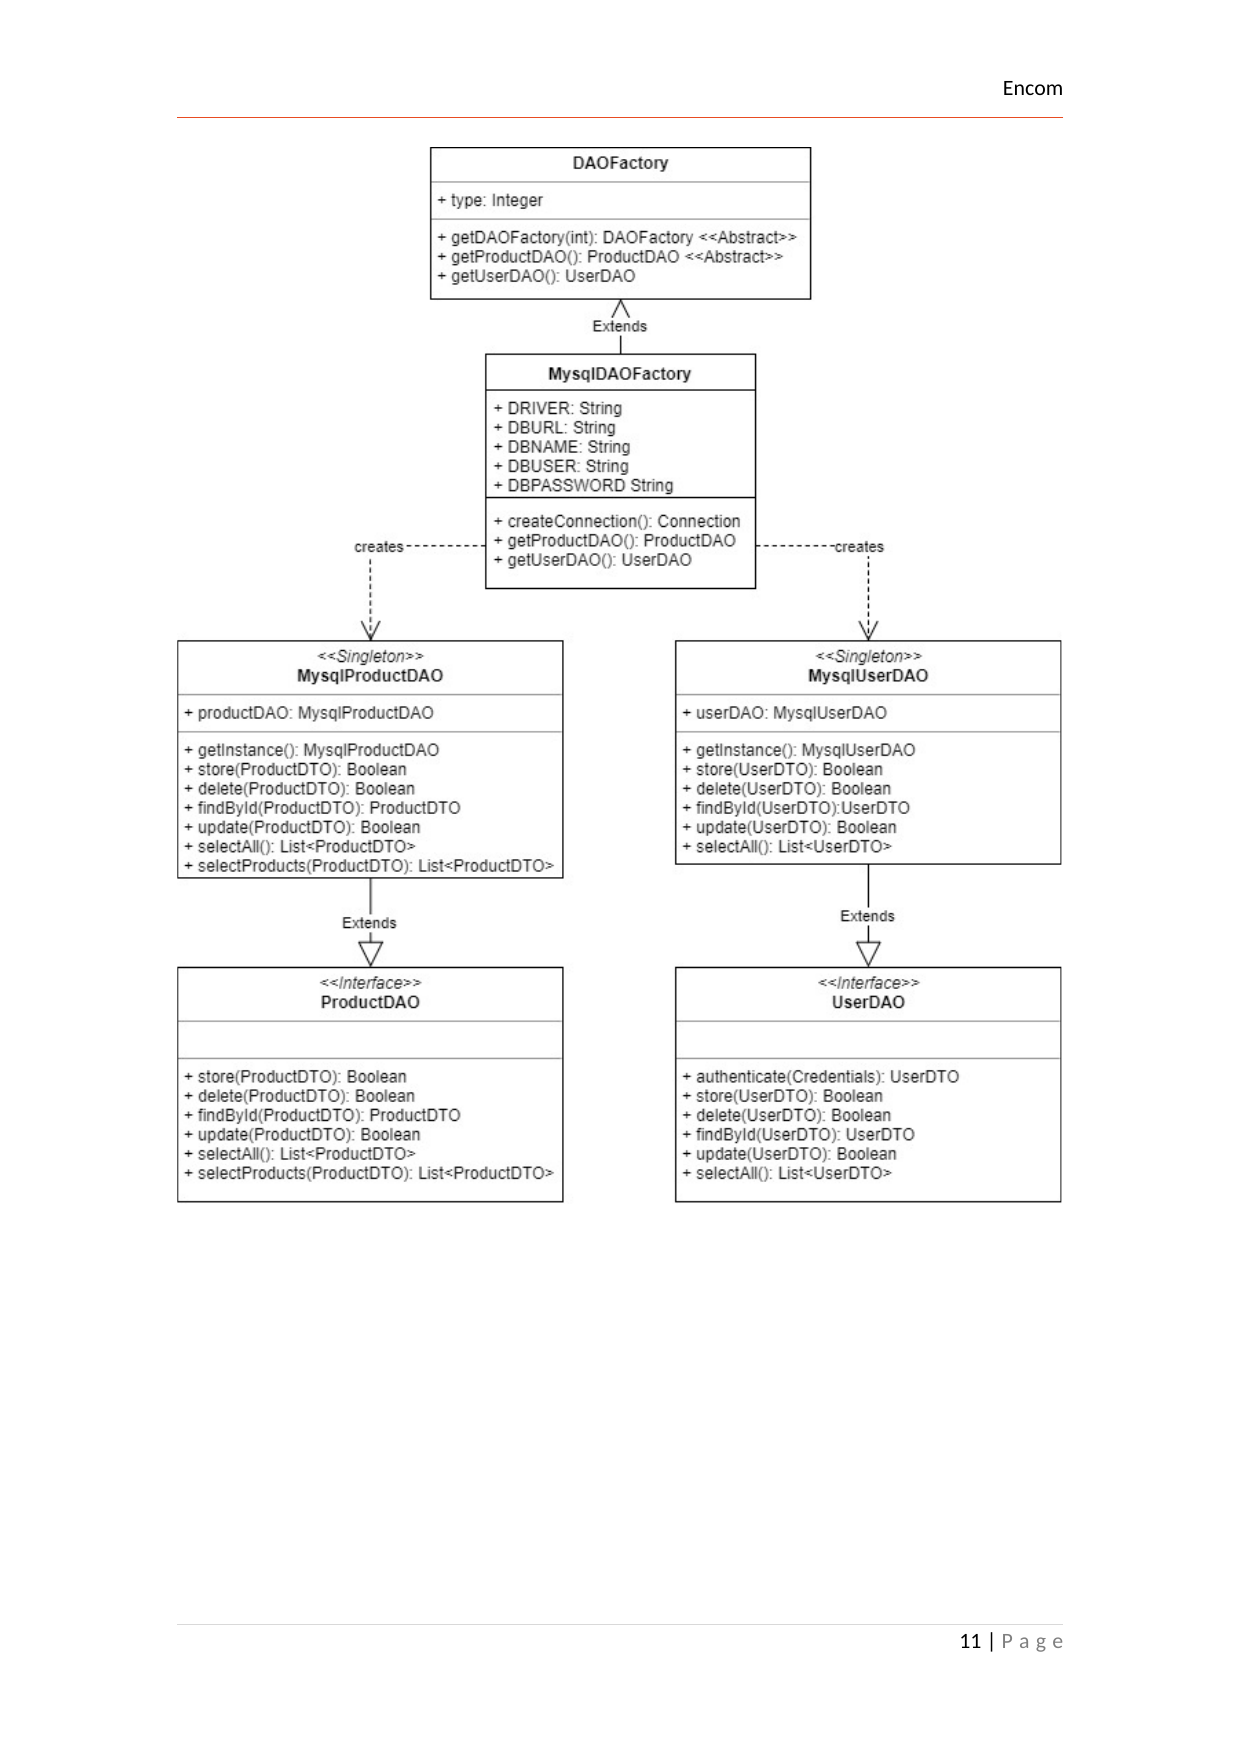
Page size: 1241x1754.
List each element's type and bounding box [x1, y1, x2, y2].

picture [177, 147, 1062, 1204]
